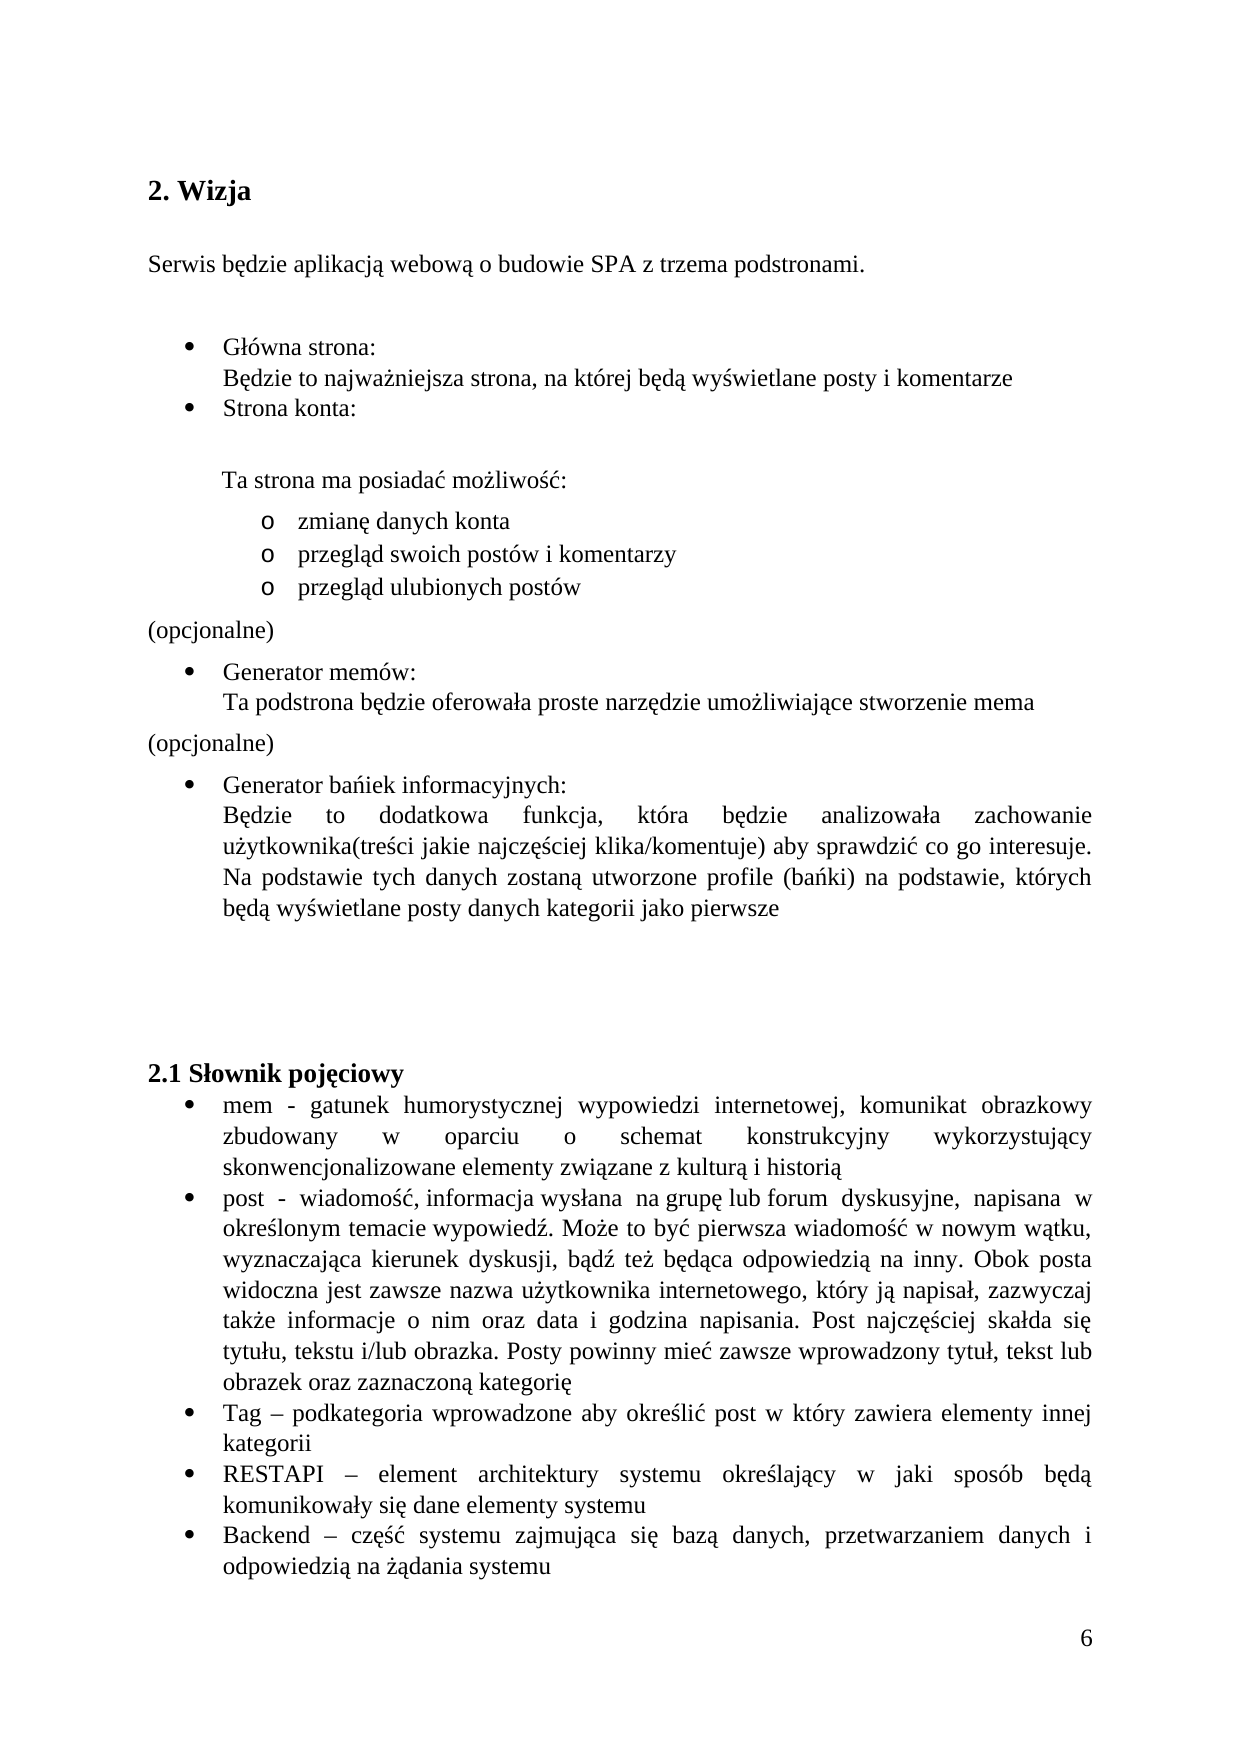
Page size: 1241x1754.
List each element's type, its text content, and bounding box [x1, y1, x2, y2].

list post - wiadomość, informacja wysłana na grupę lub forum dyskusyjne, napisana w określonym temacie wypowiedź. Może to być pierwsza wiadomość w nowym wątku, wyznaczająca kierunek dyskusji, bądź też będąca odpowiedzią na inny. Obok posta widoczna jest zawsze nazwa użytkownika internetowego, który ją napisał, zazwyczaj także informacje o nim oraz data i godzina napisania. Post najczęściej skałda się tytułu, tekstu i/lub obrazka. Posty powinny mieć zawsze wprowadzony tytuł, tekst lub obrazek oraz zaznaczoną kategorię [185, 1183, 1093, 1396]
list mem - gatunek humorystycznej wypowiedzi internetowej, komunikat obrazkowy zbudowany w oparciu o schemat konstrukcyjny wykorzystujący skonwencjonalizowane elementy związane z kulturą i historią [185, 1090, 1093, 1181]
list Ta podstrona będzie oferowała proste narzędzie umożliwiające stworzenie mema [223, 687, 1093, 716]
list Strona konta: [185, 393, 1093, 422]
list Backend – część systemu zajmująca się bazą danych, przetwarzaniem danych i odpowiedzią na żądania systemu [185, 1521, 1093, 1580]
subtitle 2. Wizja [148, 173, 1093, 206]
list Będzie to dodatkowa funkcja, która będzie analizowała zachowanie użytkownika(treści jakie najczęściej klika/komentuje) aby sprawdzić co go interesuje. Na podstawie tych danych zostaną utworzone profile (bańki) na podstawie, których będą wyświetlane posty danych kategorii jako pierwsze [223, 800, 1093, 921]
text Ta strona ma posiadać możliwość: [148, 465, 1093, 494]
list przegląd ulubionych postów [260, 572, 1093, 603]
list Tag – podkategoria wprowadzone aby określić post w który zawiera elementy innej kategorii [185, 1398, 1093, 1457]
list zmianę danych konta [260, 506, 1093, 537]
text Serwis będzie aplikacją webową o budowie SPA z trzema podstronami. [148, 249, 1093, 278]
list przegląd swoich postów i komentarzy [260, 539, 1093, 570]
text (opcjonalne) [148, 616, 1093, 644]
list RESTAPI – element architektury systemu określający w jaki sposób będą komunikowały się dane elementy systemu [185, 1459, 1093, 1519]
text (opcjonalne) [148, 728, 1093, 757]
list Będzie to najważniejsza strona, na której będą wyświetlane posty i komentarze [223, 363, 1093, 391]
list Generator bańiek informacyjnych: [185, 770, 1093, 798]
list Generator memów: [185, 657, 1093, 685]
subtitle 2.1 Słownik pojęciowy [148, 1057, 1093, 1088]
list Główna strona: [185, 332, 1093, 361]
